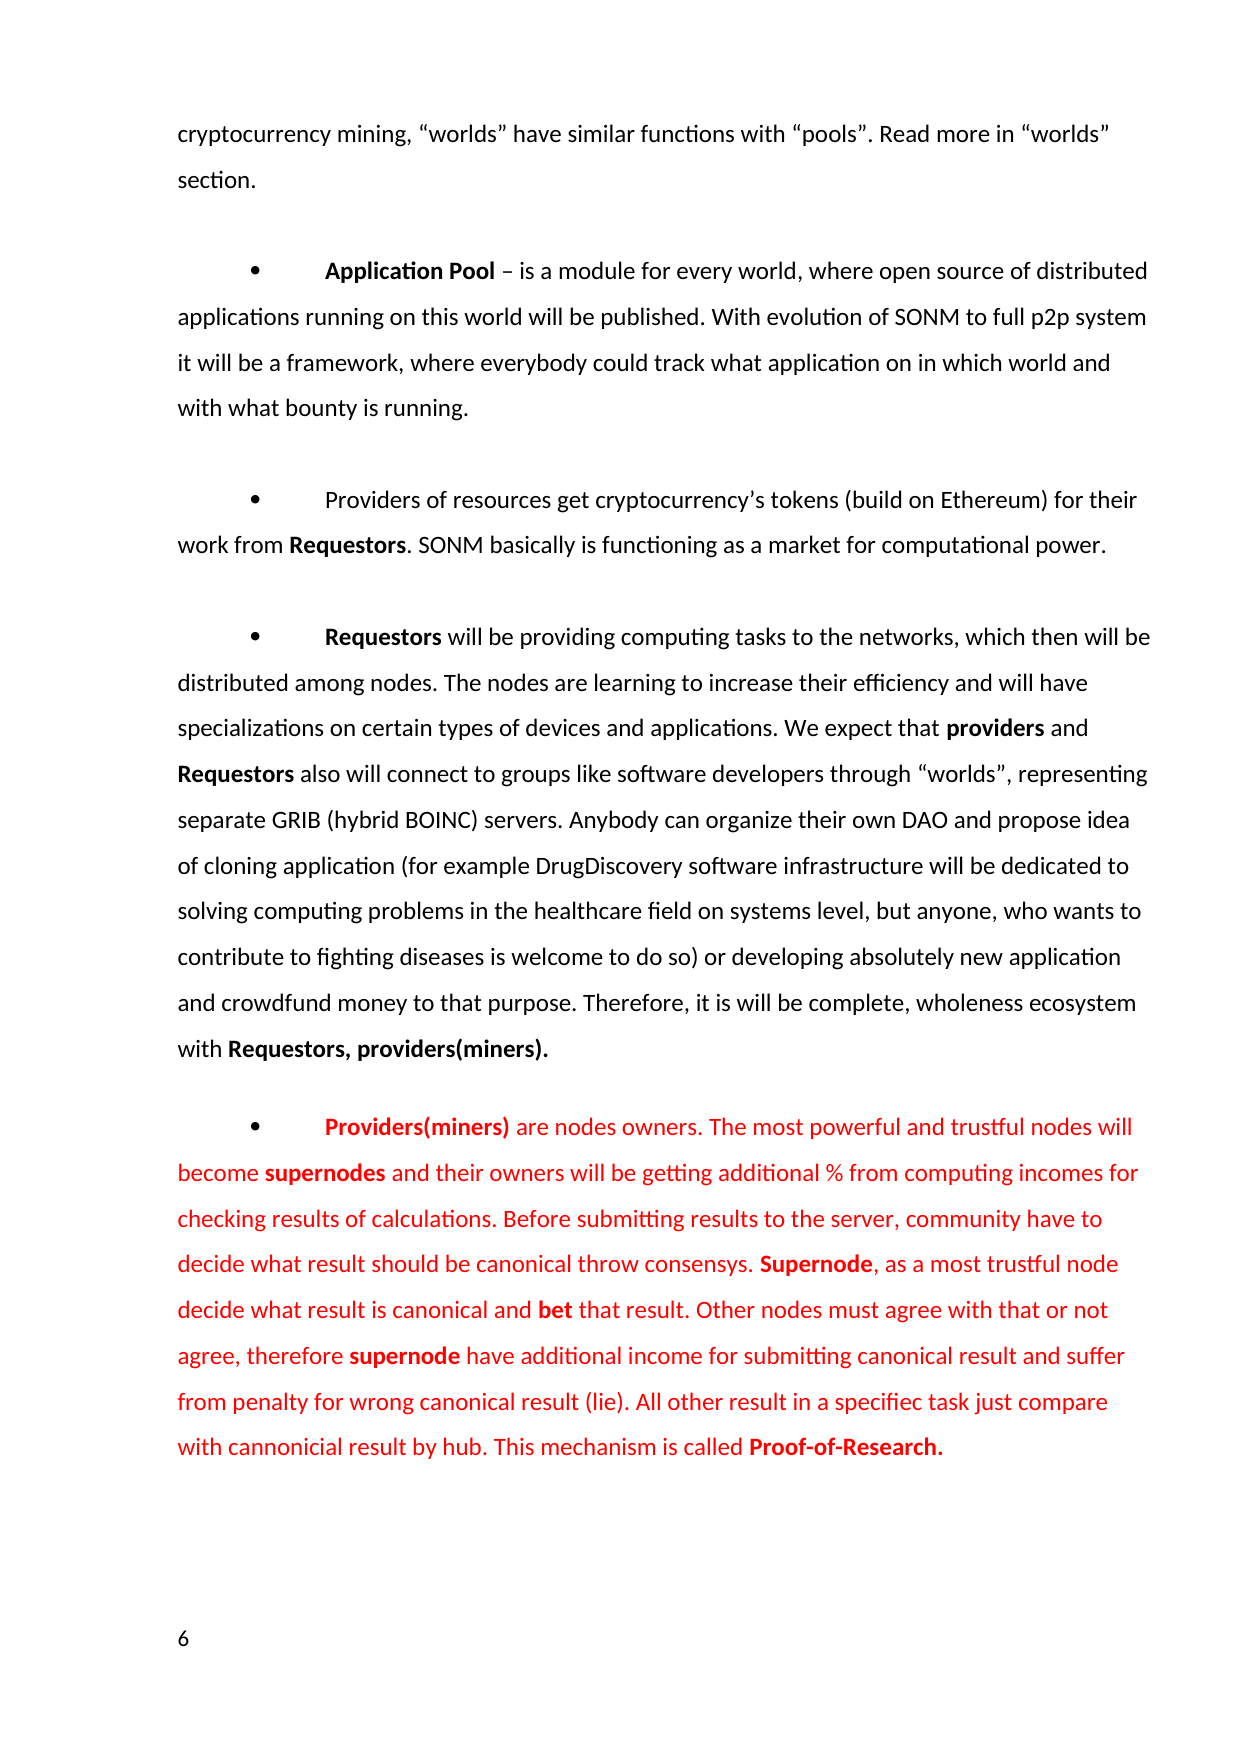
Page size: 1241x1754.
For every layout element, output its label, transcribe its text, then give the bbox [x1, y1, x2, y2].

list Application Pool – is a module for every world, where open source of distributed applications running on this world will be published. With evolution of SONM to full p2p system it will be a framework, where everybody could track what application on in which world and with what bounty is running. [177, 255, 1152, 423]
list Providers(miners) are nodes owners. The most powerful and trustful nodes will become supernodes and their owners will be getting additional % from computing incomes for checking results of calculations. Before submitting results to the server, community have to decide what result should be canonical throw consensys. Supernode, as a most trustful node decide what result is canonical and bet that result. Other nodes must agree with that or not agree, therefore supernode have additional income for submitting canonical result and suffer from penalty for wrong canonical result (lie). All other result in a specifiec task just compare with cannonicial result by hub. This mechanism is called Proof-of-Research. [177, 1111, 1152, 1462]
list Providers of resources get cryptocurrency’s tokens (build on Ethereum) for their work from Requestors. SONM basically is functioning as a market for computational power. [177, 484, 1152, 560]
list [177, 118, 1152, 194]
list Requestors will be providing computing tasks to the networks, which then will be distributed among nodes. The nodes are learning to increase their efficiency and will have specializations on certain types of devices and applications. We expect that providers and Requestors also will connect to groups like software developers through “worlds”, representing separate GRIB (hybrid BOINC) servers. Anybody can organize their own DAO and propose idea of cloning application (for example DrugDiscovery software infrastructure will be dedicated to solving computing problems in the healthcare field on systems level, but anyone, who wants to contribute to fighting diseases is welcome to do so) or developing absolutely new application and crowdfund money to that purpose. Therefore, it is will be complete, wholeness ecosystem with Requestors, providers(miners). [177, 621, 1152, 1063]
